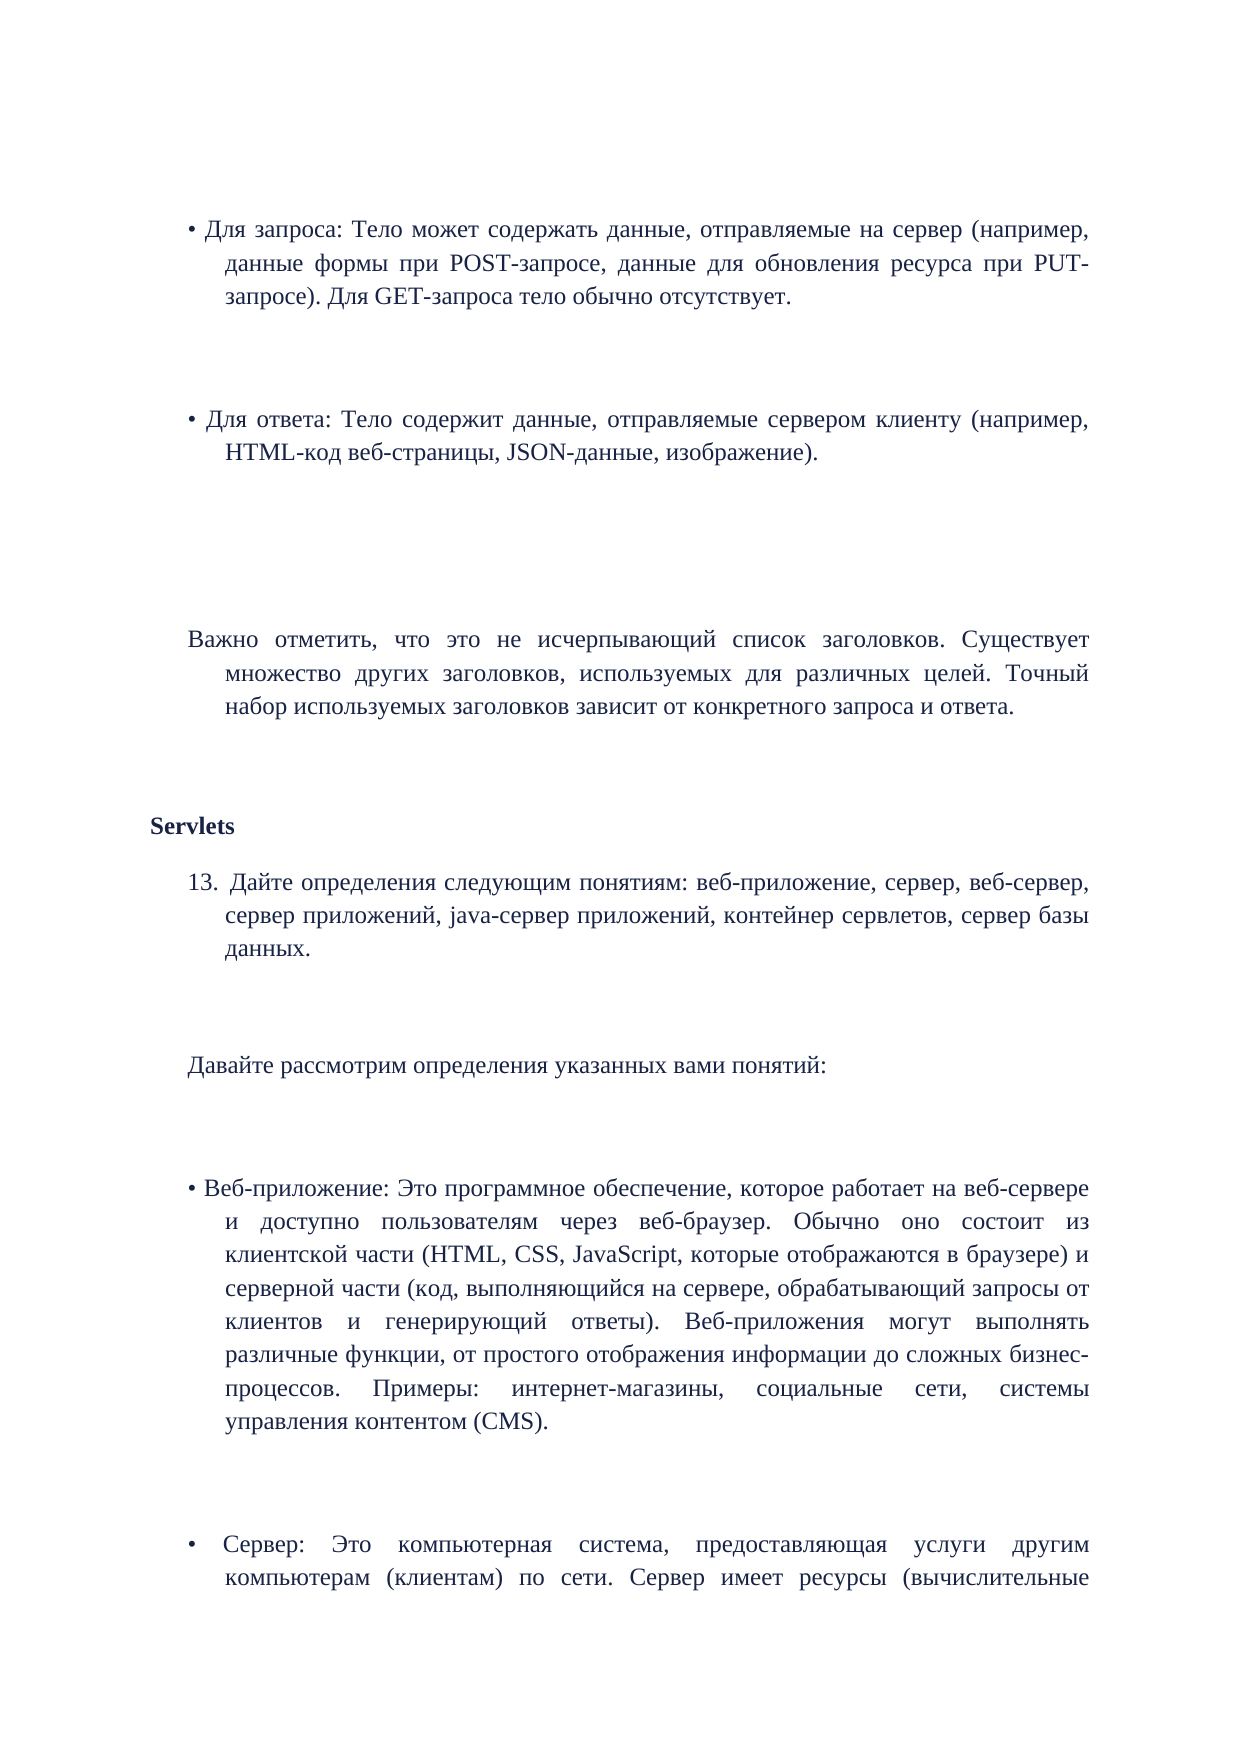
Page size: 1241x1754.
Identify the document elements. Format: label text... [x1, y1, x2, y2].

text Важно отметить, что это не исчерпывающий список заголовков. Существует множество других заголовков, используемых для различных целей. Точный набор используемых заголовков зависит от конкретного запроса и ответа. [187, 624, 1090, 720]
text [187, 1529, 1090, 1591]
text 13. Дайте определения следующим понятиям: веб-приложение, сервер, веб-сервер, сервер приложений, java-сервер приложений, контейнер сервлетов, сервер базы данных. [187, 867, 1090, 962]
text • Веб-приложение: Это программное обеспечение, которое работает на веб-сервере и доступно пользователям через веб-браузер. Обычно оно состоит из клиентской части (HTML, CSS, JavaScript, которые отображаются в браузере) и серверной части (код, выполняющийся на сервере, обрабатывающий запросы от клиентов и генерирующий ответы). Веб-приложения могут выполнять различные функции, от простого отображения информации до сложных бизнес-процессов. Примеры: интернет-магазины, социальные сети, системы управления контентом (CMS). [187, 1173, 1090, 1435]
text Давайте рассмотрим определения указанных вами понятий: [187, 1050, 1090, 1079]
text Servlets [150, 811, 1090, 840]
text • Для запроса: Тело может содержать данные, отправляемые на сервер (например, данные формы при POST-запросе, данные для обновления ресурса при PUT-запросе). Для GET-запроса тело обычно отсутствует. [187, 214, 1090, 310]
text • Для ответа: Тело содержит данные, отправляемые сервером клиенту (например, HTML-код веб-страницы, JSON-данные, изображение). [187, 404, 1090, 466]
